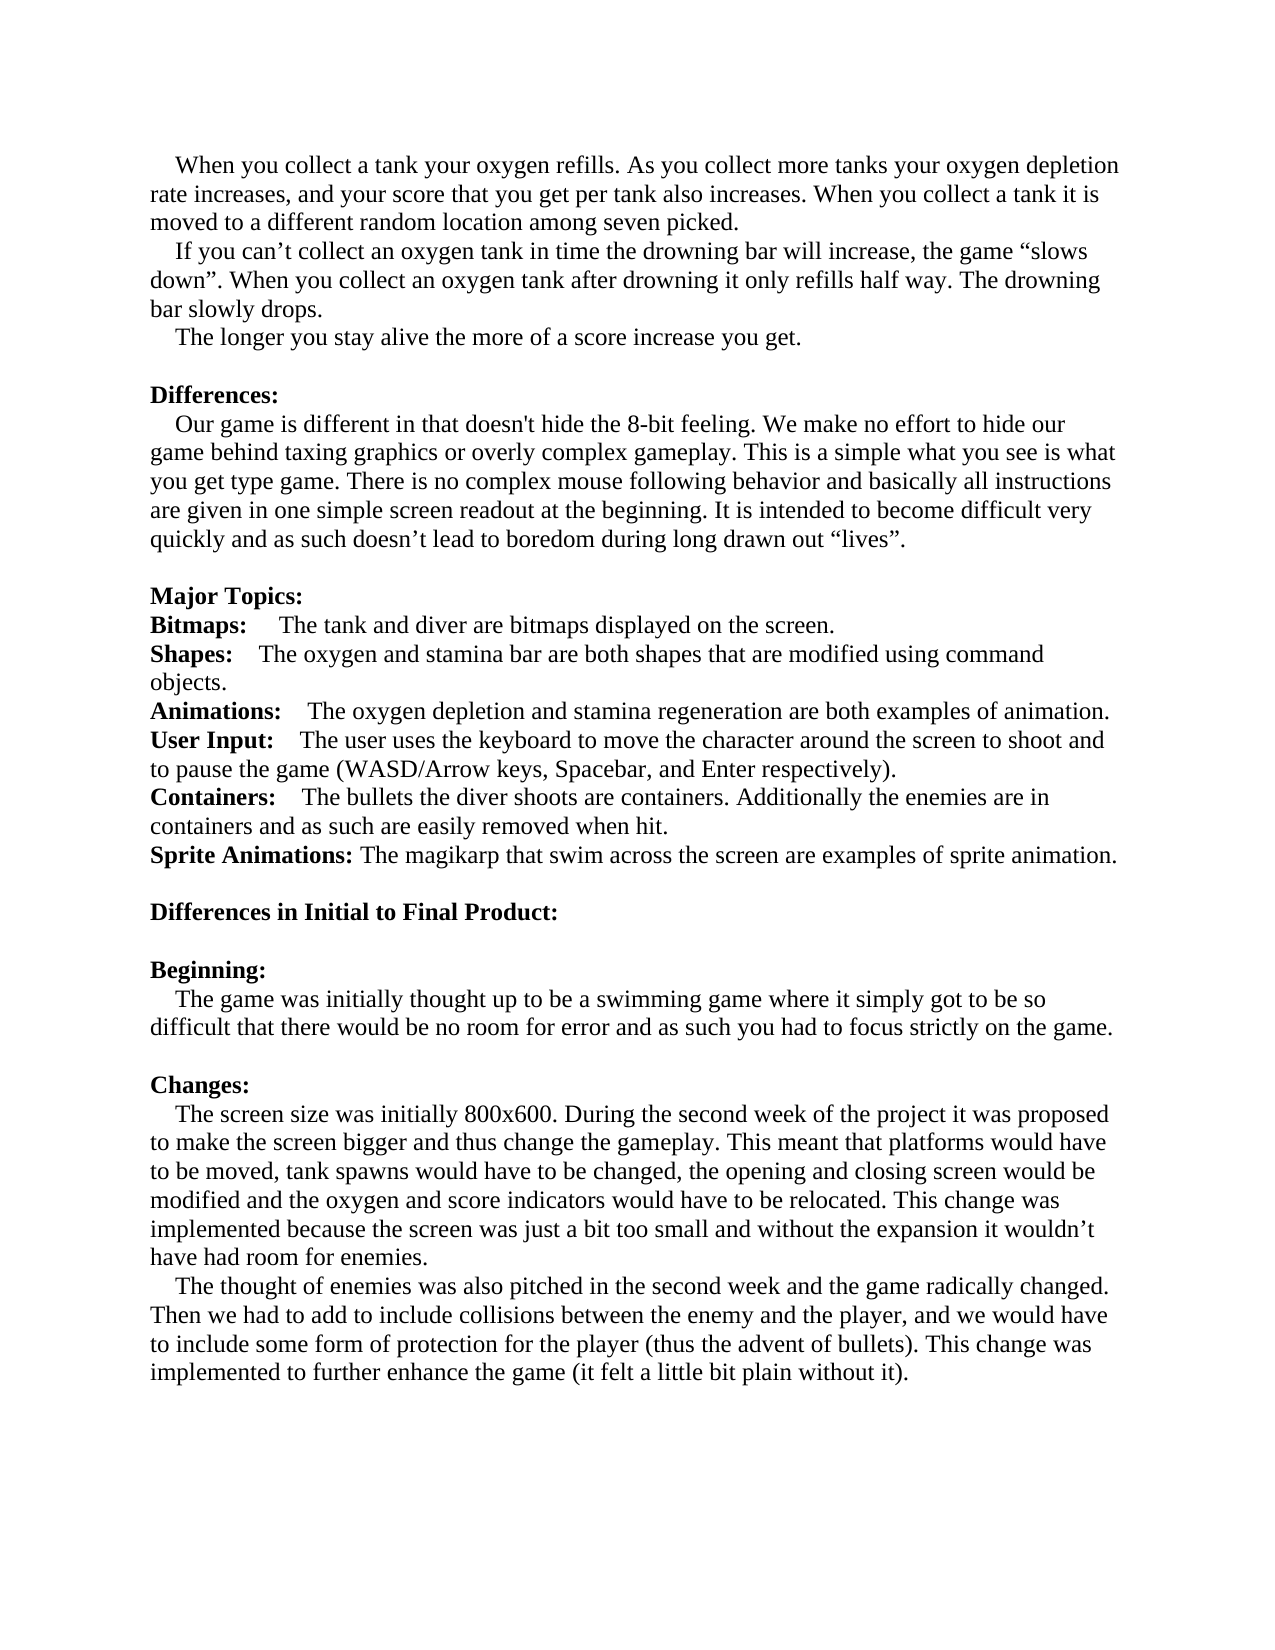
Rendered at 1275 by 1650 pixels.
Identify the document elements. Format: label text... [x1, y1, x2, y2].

text The game was initially thought up to be a swimming game where it simply got to be so difficult that there would be no room for error and as such you had to focus strictly on the game. [150, 984, 1125, 1041]
text User Input: The user uses the keyboard to move the character around the screen to shoot and to pause the game (WASD/Arrow keys, Spacebar, and Enter respectively). [150, 725, 1125, 782]
text Differences in Initial to Final Product: [150, 897, 1125, 926]
text Animations: The oxygen depletion and stamina regeneration are both examples of animation. [150, 696, 1125, 725]
text Sprite Animations: The magikarp that swim across the screen are examples of sprite animation. [150, 840, 1125, 869]
text Differences: [150, 380, 1125, 409]
text The longer you stay alive the more of a score increase you get. [150, 322, 1125, 351]
text Major Topics: [150, 581, 1125, 610]
text Bitmaps: The tank and diver are bitmaps displayed on the screen. [150, 610, 1125, 639]
text The thought of enemies was also pitched in the second week and the game radically changed. Then we had to add to include collisions between the enemy and the player, and we would have to include some form of protection for the player (thus the advent of bullets). This change was implemented to further enhance the game (it felt a little bit plain without it). [150, 1271, 1125, 1386]
text Shapes: The oxygen and stamina bar are both shapes that are modified using command objects. [150, 639, 1125, 696]
text Beginning: [150, 955, 1125, 984]
text Changes: [150, 1070, 1125, 1099]
text Containers: The bullets the diver shoots are containers. Additionally the enemies are in containers and as such are easily removed when hit. [150, 782, 1125, 840]
text If you can’t collect an oxygen tank in time the drowning bar will increase, the game “slows down”. When you collect an oxygen tank after drowning it only refills half way. The drowning bar slowly drops. [150, 236, 1125, 322]
text Our game is different in that doesn't hide the 8-bit feeling. We make no effort to hide our game behind taxing graphics or overly complex gameplay. This is a simple what you see is what you get type game. There is no complex mouse following behavior and basically all instructions are given in one simple screen readout at the beginning. It is intended to become difficult very quickly and as such doesn’t lead to boredom during long drawn out “lives”. [150, 409, 1125, 552]
text When you collect a tank your oxygen refills. As you collect more tanks your oxygen depletion rate increases, and your score that you get per tank also increases. When you collect a tank it is moved to a different random location among seven picked. [150, 150, 1125, 236]
text The screen size was initially 800x600. During the second week of the project it was proposed to make the screen bigger and thus change the gameplay. This meant that platforms would have to be moved, tank spawns would have to be changed, the opening and closing screen would be modified and the oxygen and score indicators would have to be relocated. This change was implemented because the screen was just a bit too small and without the expansion it wouldn’t have had room for enemies. [150, 1099, 1125, 1271]
